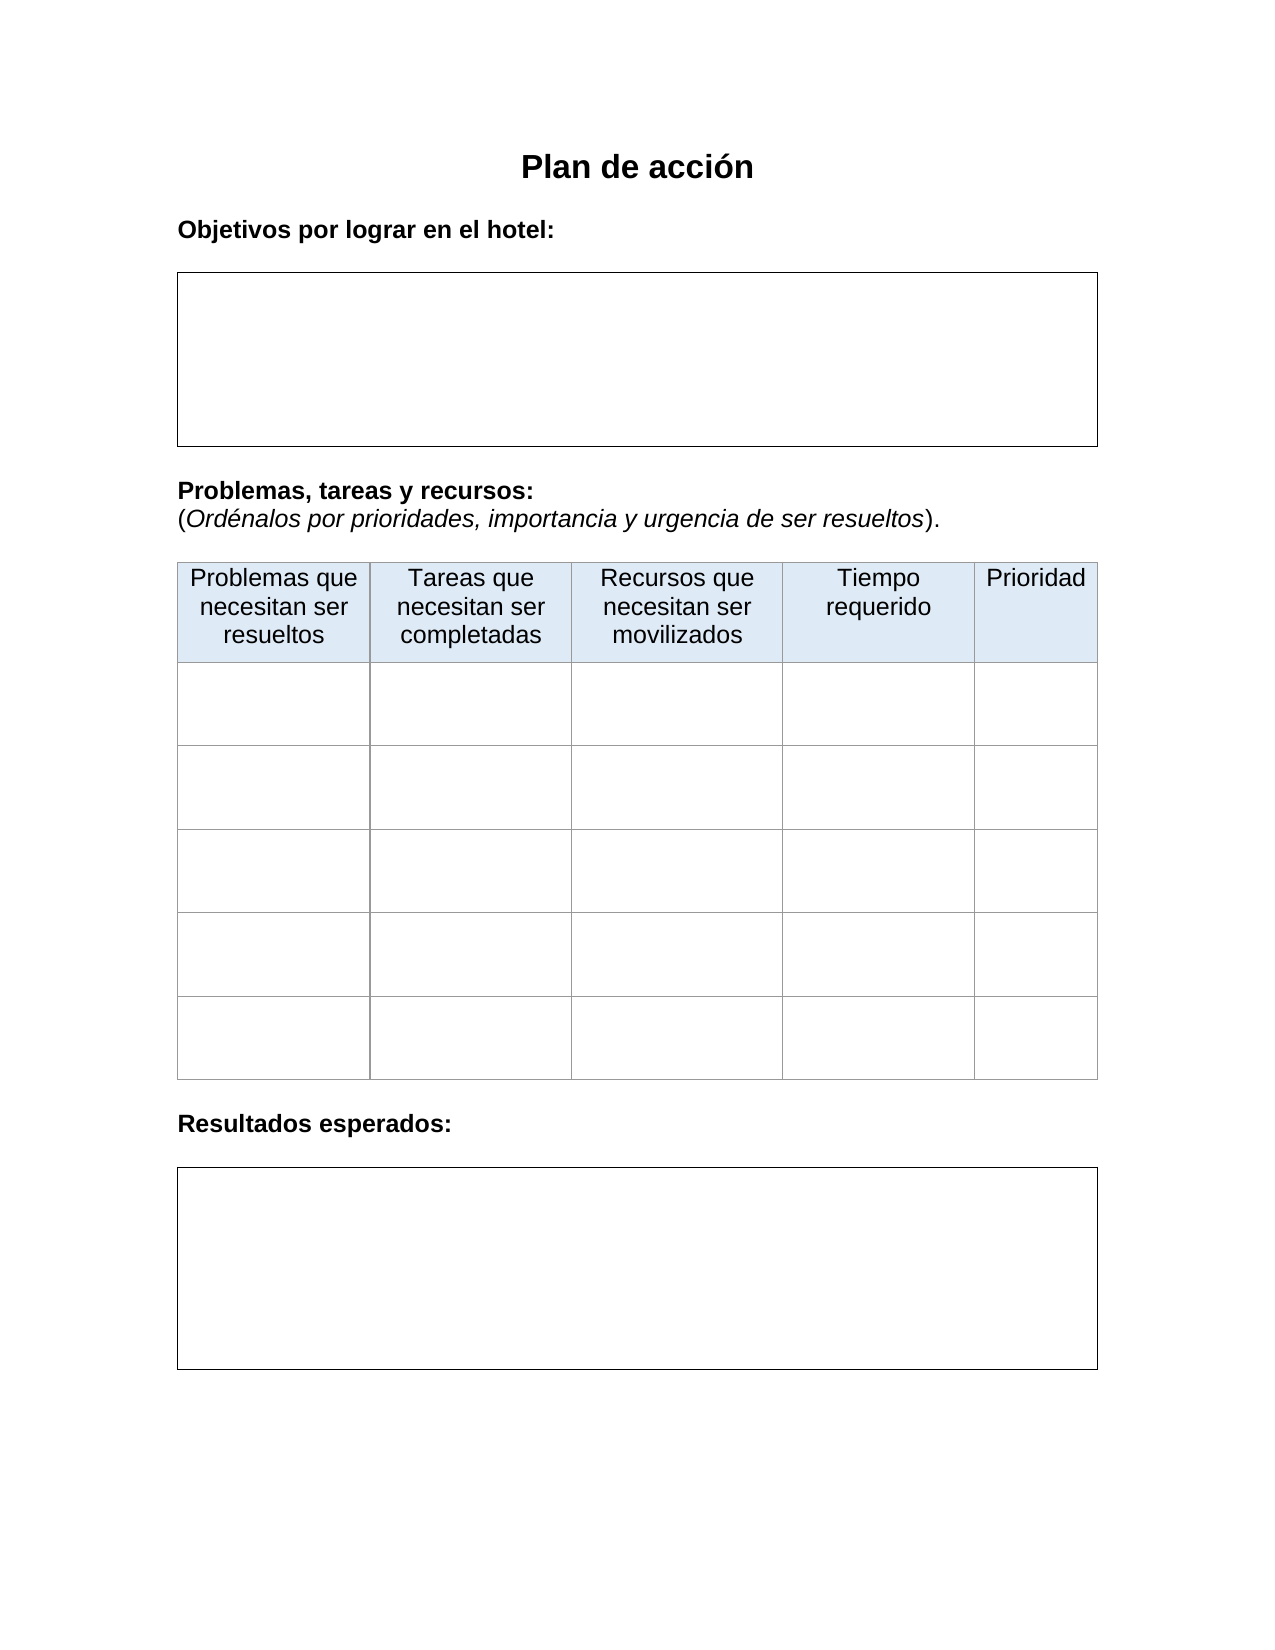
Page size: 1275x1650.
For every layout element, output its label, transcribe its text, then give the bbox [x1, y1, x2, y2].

table_cell [572, 746, 782, 829]
text (Ordénalos por prioridades, importancia y urgencia de ser resueltos). [177, 504, 1098, 533]
table_cell [572, 663, 782, 745]
table_cell [975, 913, 1097, 996]
table_cell [178, 997, 369, 1079]
table_cell [572, 830, 782, 912]
table_cell [178, 830, 369, 912]
table_cell [975, 830, 1097, 912]
table_header Tareas que necesitan ser completadas [371, 563, 571, 662]
table_header Recursos que necesitan ser movilizados [572, 563, 782, 662]
table_cell [371, 830, 571, 912]
table_cell [783, 663, 974, 745]
table_cell [572, 913, 782, 996]
text Plan de acción [177, 148, 1098, 186]
table_header [178, 273, 1097, 446]
table_cell [783, 746, 974, 829]
text Objetivos por lograr en el hotel: [177, 215, 1098, 243]
table_header [178, 1168, 1097, 1369]
text Resultados esperados: [177, 1109, 1098, 1138]
table_cell [178, 746, 369, 829]
table_header Problemas que necesitan ser resueltos [178, 563, 369, 662]
table_cell [783, 997, 974, 1079]
table_header Prioridad [975, 563, 1097, 662]
table_cell [572, 997, 782, 1079]
table_cell [371, 913, 571, 996]
table_cell [371, 663, 571, 745]
table_cell [178, 913, 369, 996]
table_header Tiempo requerido [783, 563, 974, 662]
text Problemas, tareas y recursos: [177, 476, 1098, 504]
table_cell [975, 997, 1097, 1079]
table_cell [975, 746, 1097, 829]
table_cell [975, 663, 1097, 745]
table_cell [783, 830, 974, 912]
table_cell [783, 913, 974, 996]
table_cell [371, 746, 571, 829]
table_cell [178, 663, 369, 745]
table_cell [371, 997, 571, 1079]
